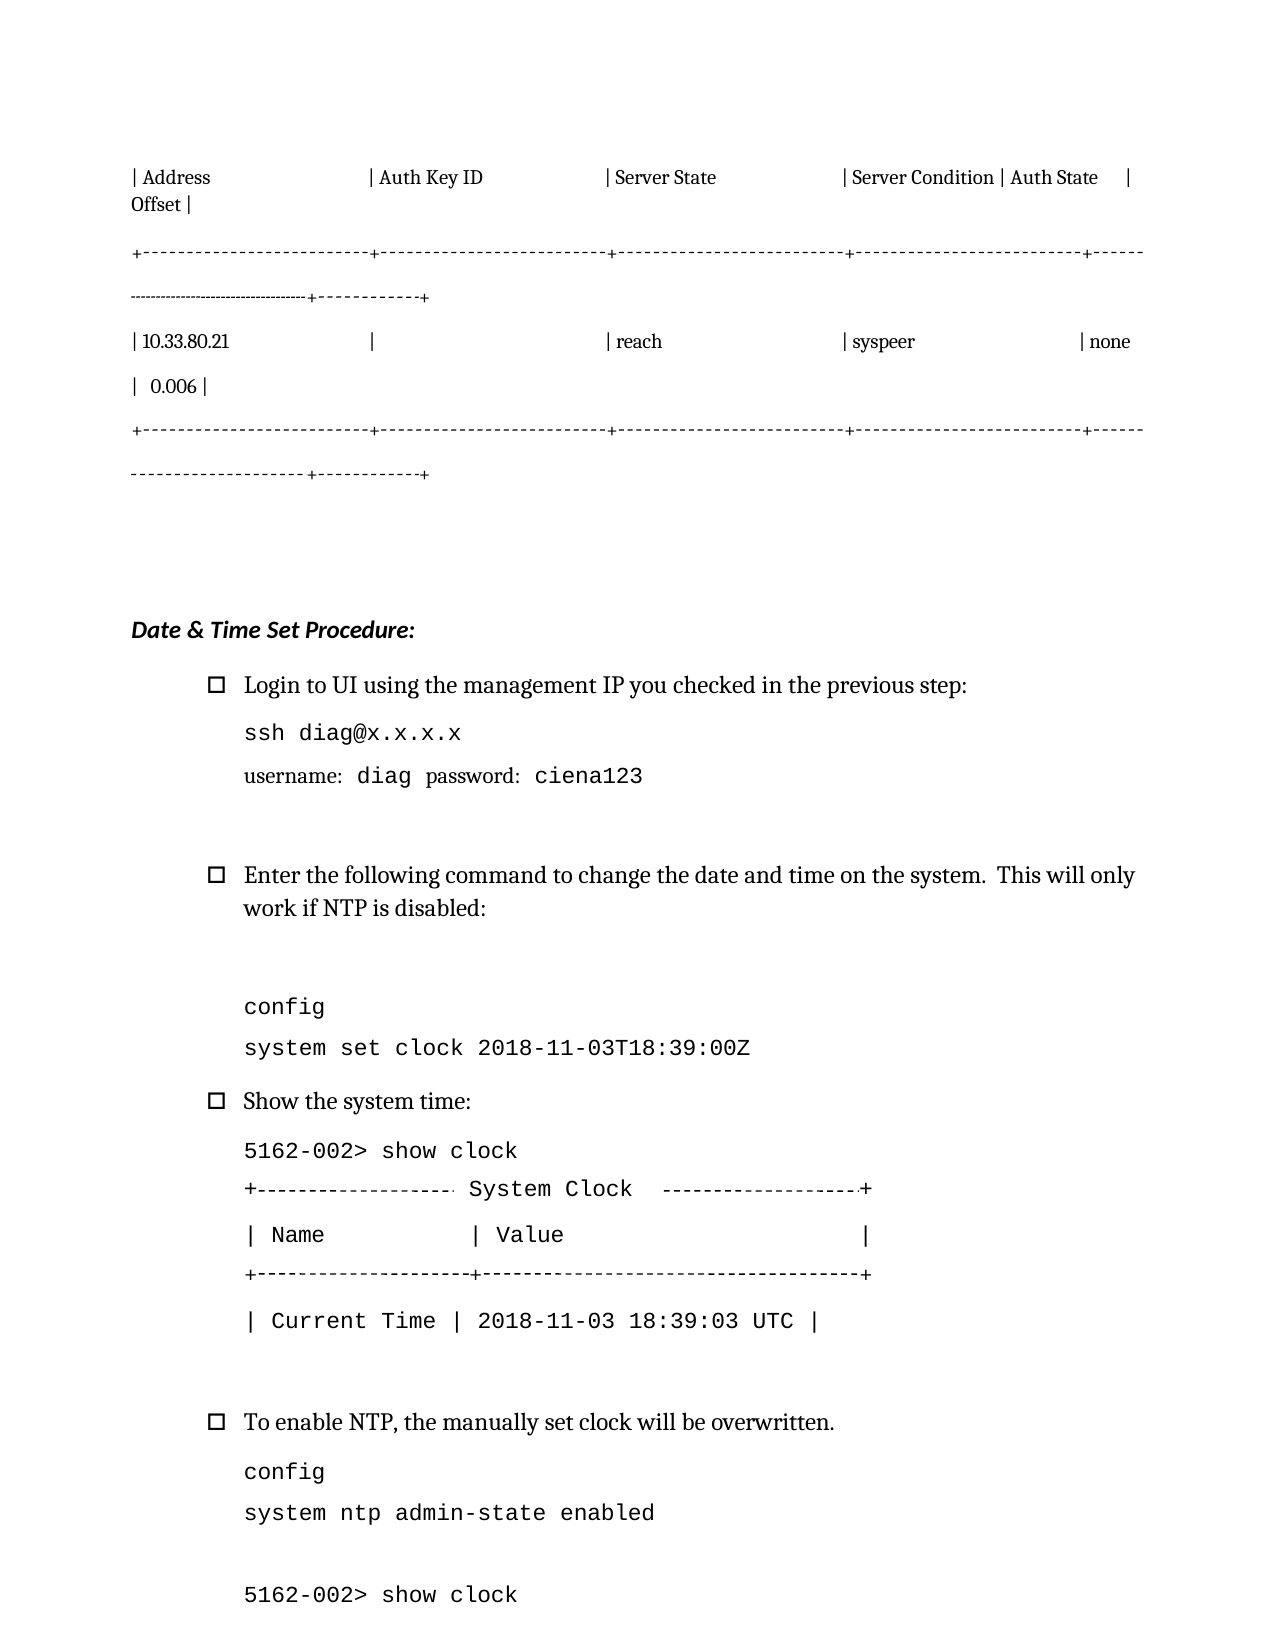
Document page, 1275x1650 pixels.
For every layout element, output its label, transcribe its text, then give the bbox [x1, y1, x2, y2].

text + System Clock + [244, 1177, 1275, 1203]
text config [244, 992, 1275, 1021]
text | 10.33.80.21 | | reach | syspeer | none [131, 330, 1275, 353]
text 5162-002> show clock [244, 1580, 1275, 1608]
list To enable NTP, the manually set clock will be overwritten. [206, 1406, 1275, 1436]
text | 0.006 | [131, 374, 1275, 398]
list Show the system time: [206, 1085, 1275, 1116]
text config [244, 1457, 1275, 1485]
text 5162-002> show clock [244, 1136, 1275, 1165]
text + + [306, 286, 1275, 309]
text + + + + + [131, 419, 1275, 442]
text | Name | Value | [244, 1219, 1275, 1248]
text + + [306, 463, 1275, 487]
text | Current Time | 2018-11-03 18:39:03 UTC | [244, 1309, 1275, 1335]
text ssh diag@x.x.x.x [244, 721, 1275, 747]
text | Address | Auth Key ID | Server State | Server Condition | Auth State | Offset | [131, 165, 1153, 217]
text system set clock 2018-11-03T18:39:00Z [244, 1033, 1275, 1061]
text system ntp admin-state enabled [244, 1498, 1275, 1526]
text username: diag password: ciena123 [244, 763, 1275, 791]
text + + + [244, 1260, 1275, 1288]
list Login to UI using the management IP you checked in the previous step: [206, 669, 1275, 700]
text Date & Time Set Procedure: [131, 614, 1275, 644]
list Enter the following command to change the date and time on the system. This will only work if NTP is disabled: [206, 861, 1153, 923]
text + + + + + [131, 241, 1275, 265]
